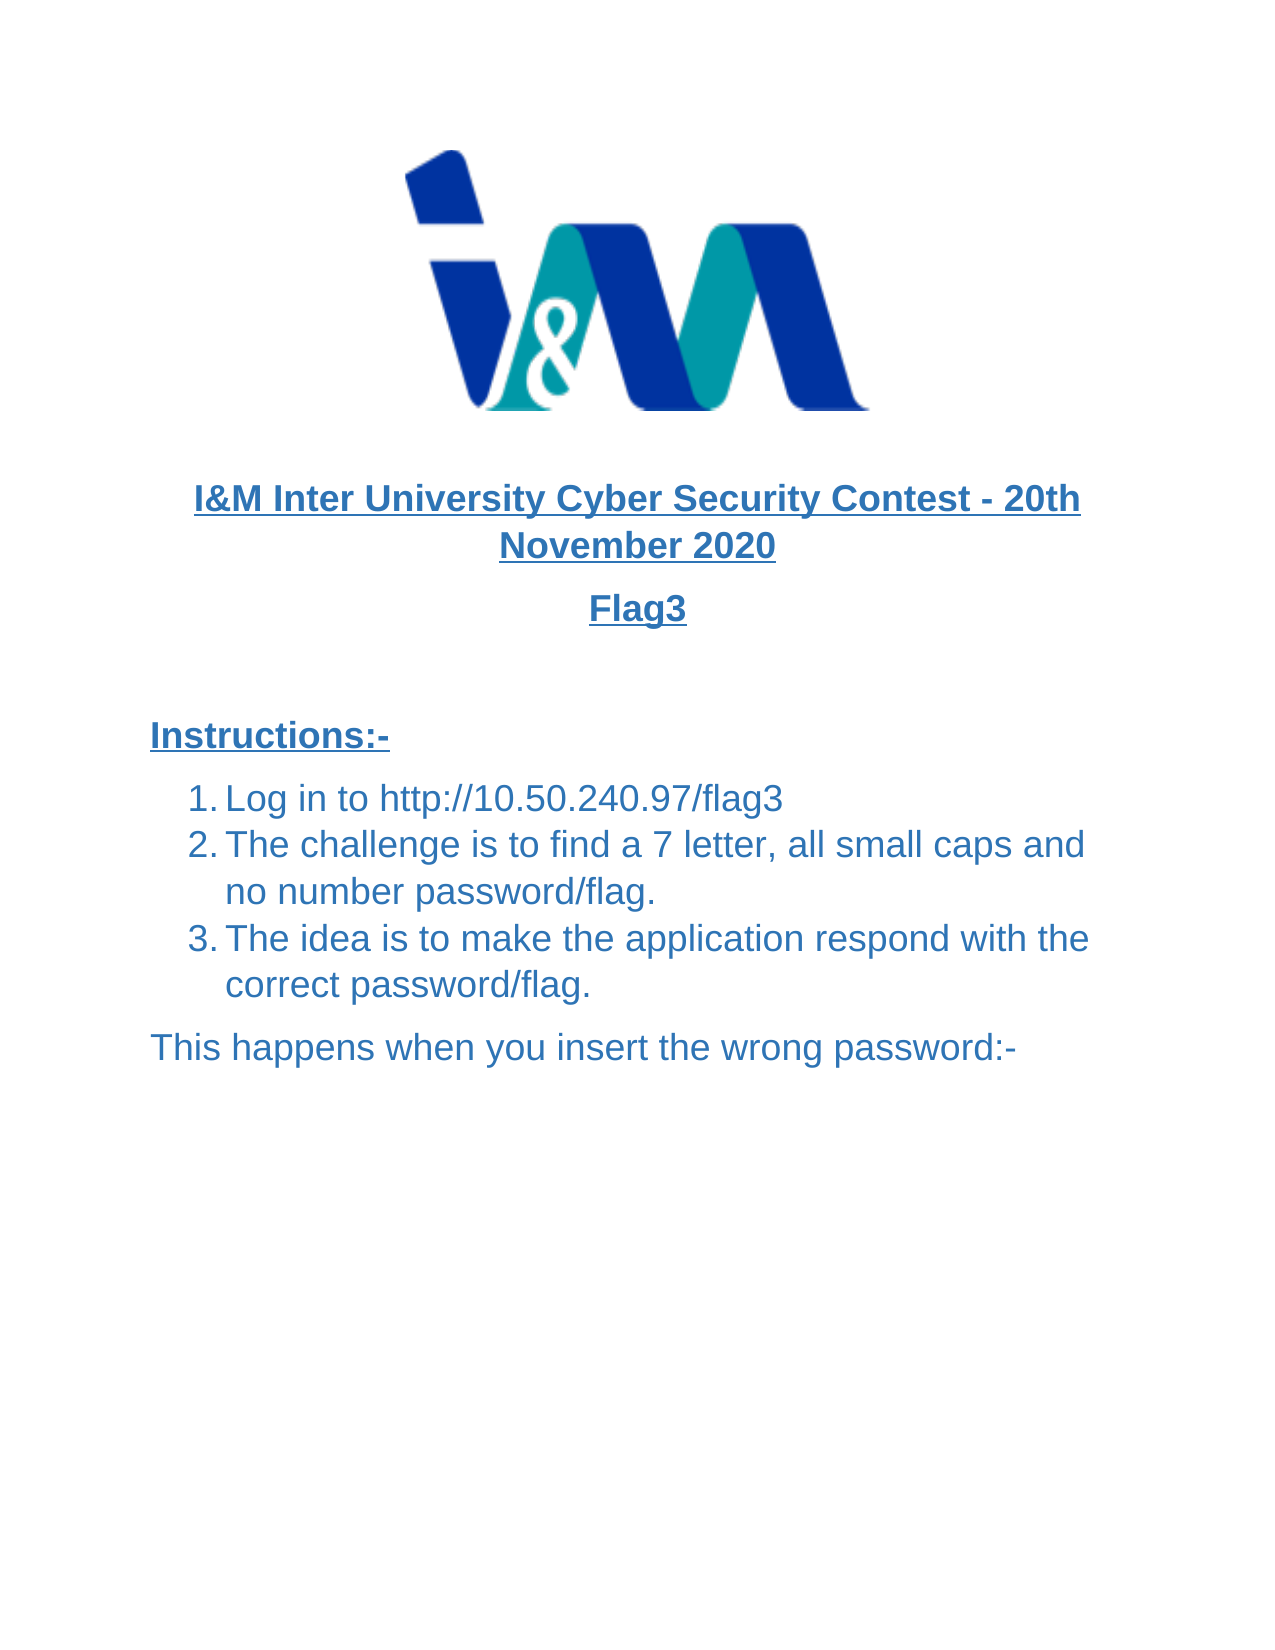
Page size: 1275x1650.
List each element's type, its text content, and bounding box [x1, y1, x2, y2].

list The challenge is to find a 7 letter, all small caps and no number password/flag. [187, 823, 1125, 912]
list Log in to http://10.50.240.97/flag3 [187, 776, 1125, 819]
text Flag3 [150, 586, 1125, 629]
text I&M Inter University Cyber Security Contest - 20th November 2020 [150, 477, 1125, 566]
picture [404, 150, 871, 411]
text Instructions:- [150, 713, 1125, 756]
list The idea is to make the application respond with the correct password/flag. [187, 916, 1125, 1006]
text This happens when you insert the wrong password:- [150, 1026, 1125, 1069]
